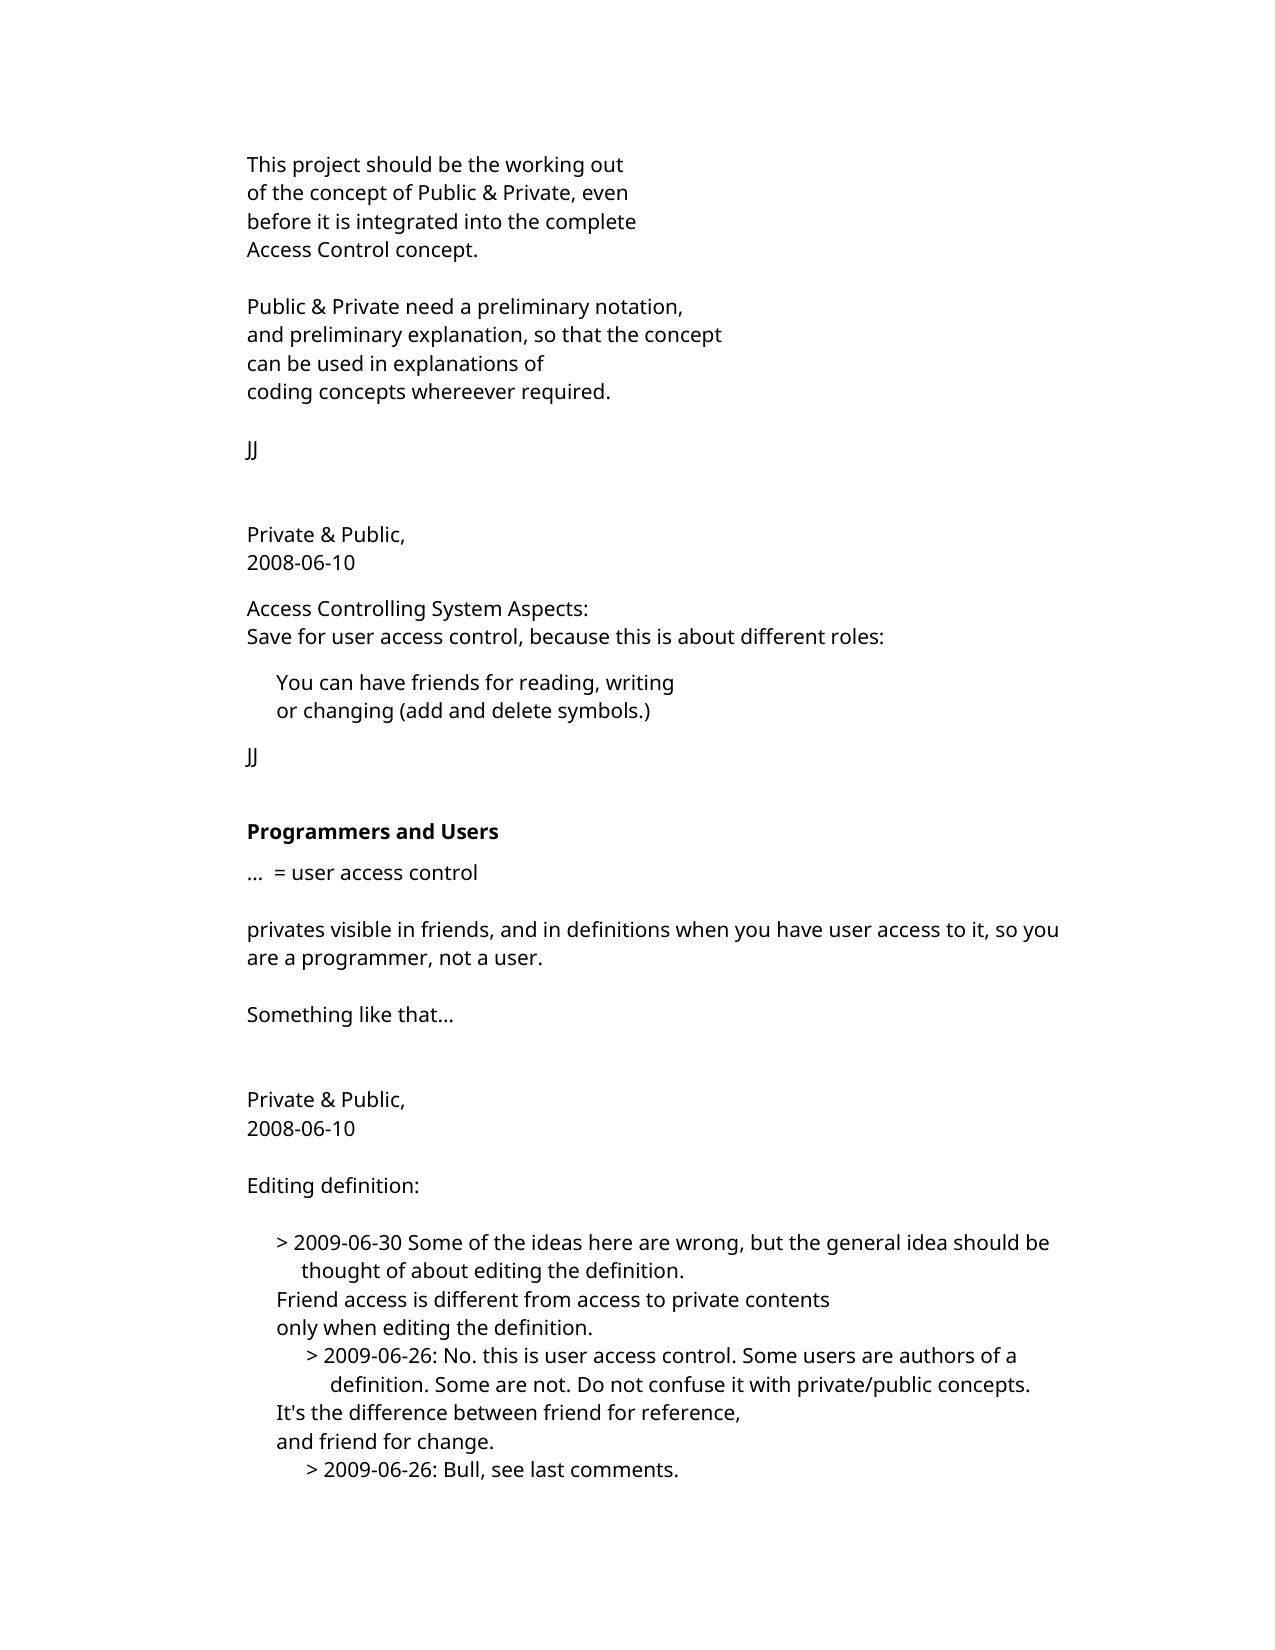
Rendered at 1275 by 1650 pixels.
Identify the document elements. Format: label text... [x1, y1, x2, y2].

text You can have friends for reading, writing [276, 668, 1087, 696]
text This project should be the working out [247, 150, 1087, 178]
text coding concepts whereever required. [247, 377, 1087, 406]
text before it is integrated into the complete [247, 207, 1087, 235]
text > 2009-06-30 Some of the ideas here are wrong, but the general idea should be thought of about editing the definition. [276, 1228, 1087, 1285]
text … = user access control [247, 858, 1087, 887]
text Something like that… [247, 1000, 1087, 1029]
text It's the difference between friend for reference, [276, 1398, 1087, 1427]
text JJ [247, 434, 1087, 463]
text only when editing the definition. [276, 1313, 1087, 1342]
text > 2009-06-26: No. this is user access control. Some users are authors of a definition. Some are not. Do not confuse it with private/public concepts. [306, 1342, 1087, 1398]
text Access Control concept. [247, 235, 1087, 264]
text can be used in explanations of [247, 349, 1087, 377]
text Save for user access control, because this is about different roles: [247, 622, 1087, 651]
text and friend for change. [276, 1427, 1087, 1455]
text Friend access is different from access to private contents [276, 1285, 1087, 1313]
text privates visible in friends, and in definitions when you have user access to it, so you are a programmer, not a user. [247, 915, 1087, 972]
text 2008-06-10 [247, 1114, 1087, 1142]
text of the concept of Public & Private, even [247, 178, 1087, 207]
text JJ [247, 742, 1087, 770]
text Access Controlling System Aspects: [247, 594, 1087, 622]
text > 2009-06-26: Bull, see last comments. [306, 1455, 1087, 1484]
text Private & Public, [247, 1086, 1087, 1114]
text or changing (add and delete symbols.) [276, 696, 1087, 724]
subtitle Programmers and Users [247, 817, 1087, 846]
text Public & Private need a preliminary notation, [247, 292, 1087, 321]
text Editing definition: [247, 1171, 1087, 1199]
text and preliminary explanation, so that the concept [247, 321, 1087, 349]
text Private & Public, [247, 520, 1087, 548]
text 2008-06-10 [247, 548, 1087, 577]
